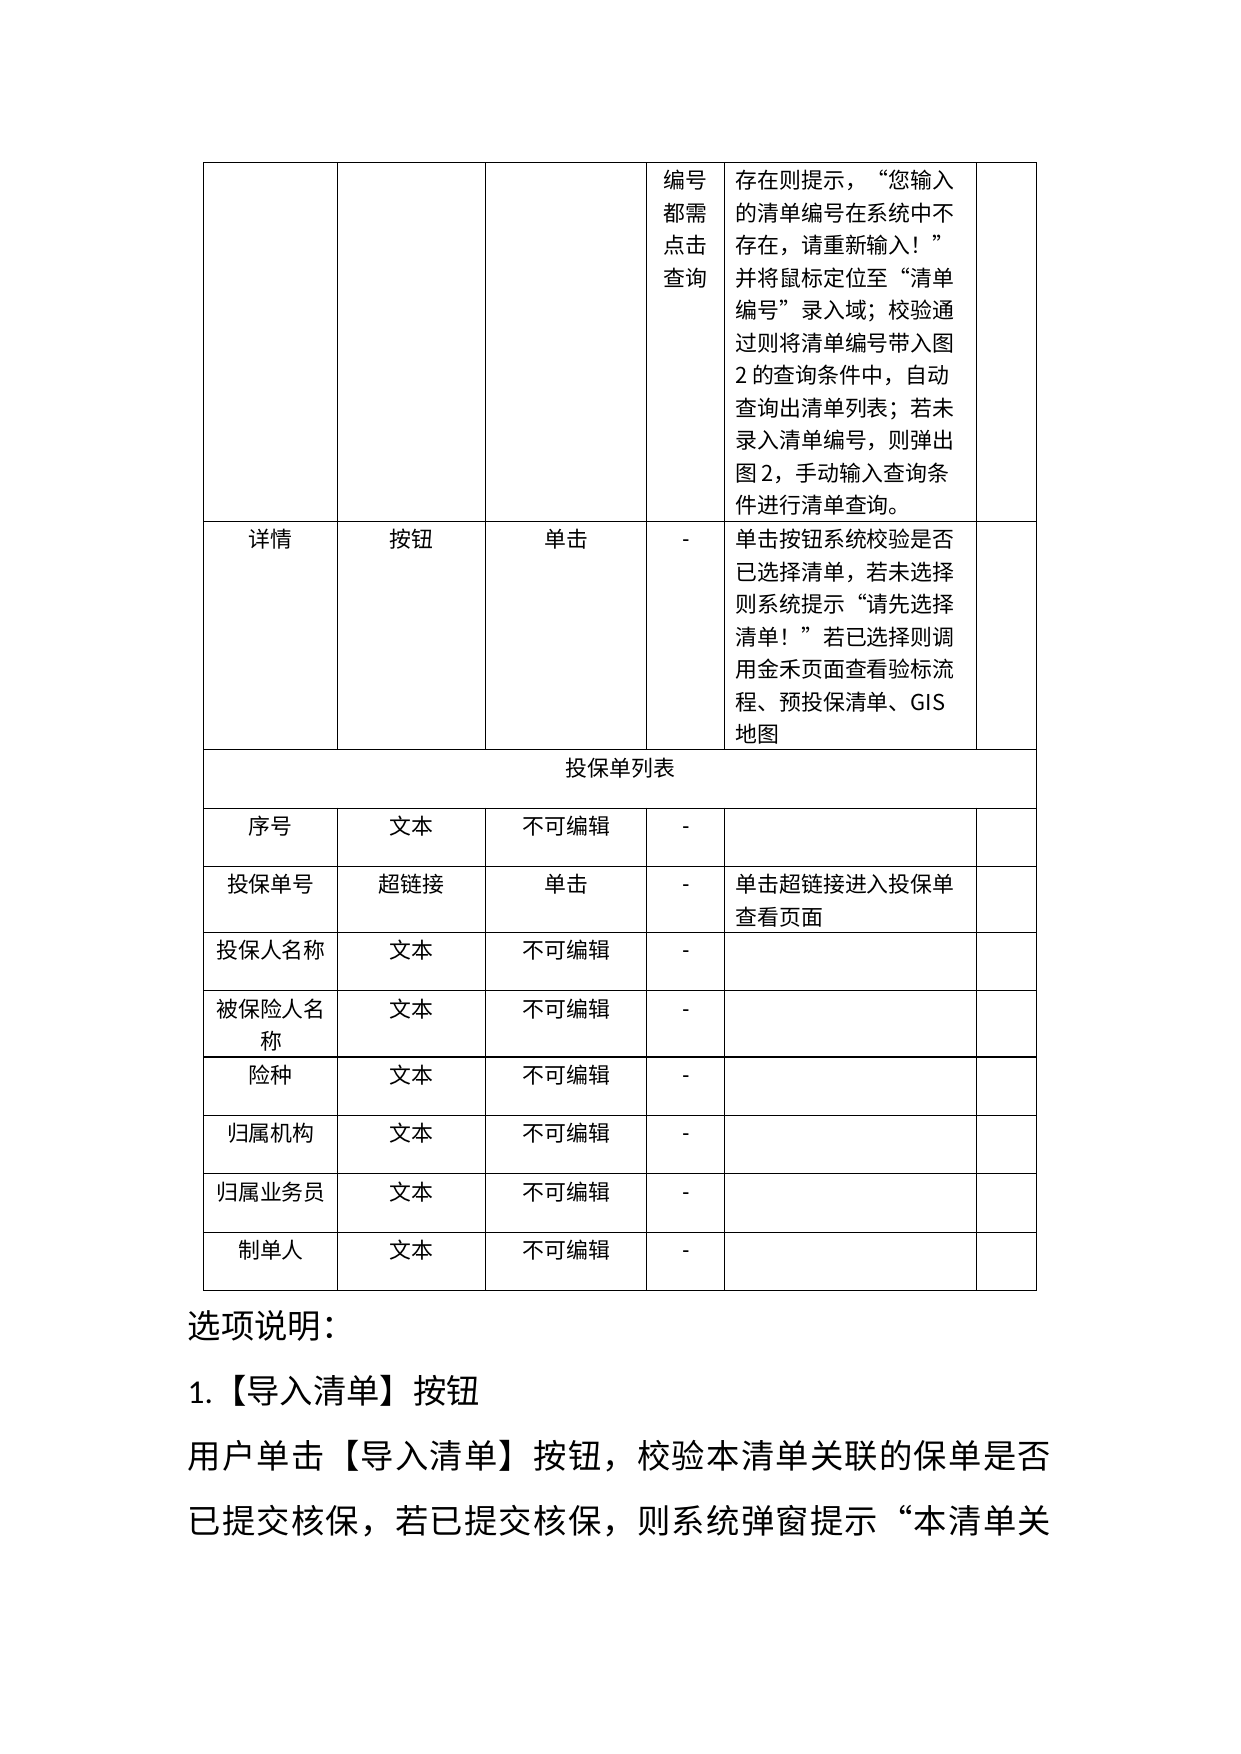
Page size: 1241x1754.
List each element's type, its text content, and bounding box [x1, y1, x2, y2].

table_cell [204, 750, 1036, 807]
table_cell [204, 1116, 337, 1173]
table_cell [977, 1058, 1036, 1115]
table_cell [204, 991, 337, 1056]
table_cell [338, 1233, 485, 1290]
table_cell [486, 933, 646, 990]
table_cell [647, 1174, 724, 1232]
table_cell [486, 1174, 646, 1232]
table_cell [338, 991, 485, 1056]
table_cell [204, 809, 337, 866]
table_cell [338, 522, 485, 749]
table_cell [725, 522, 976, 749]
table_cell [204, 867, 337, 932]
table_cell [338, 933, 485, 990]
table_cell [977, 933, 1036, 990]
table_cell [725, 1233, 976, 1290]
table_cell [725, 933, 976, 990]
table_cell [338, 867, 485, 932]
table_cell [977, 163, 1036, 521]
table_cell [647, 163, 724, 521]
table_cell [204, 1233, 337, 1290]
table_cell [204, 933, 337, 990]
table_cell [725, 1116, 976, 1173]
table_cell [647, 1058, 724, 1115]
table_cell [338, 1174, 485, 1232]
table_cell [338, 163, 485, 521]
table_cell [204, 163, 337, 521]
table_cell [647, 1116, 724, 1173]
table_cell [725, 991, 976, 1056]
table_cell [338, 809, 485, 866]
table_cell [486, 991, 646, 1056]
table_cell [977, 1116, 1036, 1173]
text 1.【导入清单】按钮 [187, 1356, 1053, 1421]
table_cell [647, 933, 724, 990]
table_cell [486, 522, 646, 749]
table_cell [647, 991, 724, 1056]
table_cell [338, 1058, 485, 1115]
text 选项说明： [187, 1291, 1053, 1356]
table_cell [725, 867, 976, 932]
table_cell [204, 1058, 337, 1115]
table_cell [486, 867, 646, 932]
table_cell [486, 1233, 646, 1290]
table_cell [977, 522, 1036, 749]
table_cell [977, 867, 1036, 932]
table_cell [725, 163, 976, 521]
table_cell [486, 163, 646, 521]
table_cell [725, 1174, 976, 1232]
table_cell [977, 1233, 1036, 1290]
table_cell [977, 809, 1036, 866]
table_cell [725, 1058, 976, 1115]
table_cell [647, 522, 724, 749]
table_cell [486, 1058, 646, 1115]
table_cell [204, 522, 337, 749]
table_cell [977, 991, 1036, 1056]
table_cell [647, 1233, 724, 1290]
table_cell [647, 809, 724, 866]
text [187, 1421, 1053, 1551]
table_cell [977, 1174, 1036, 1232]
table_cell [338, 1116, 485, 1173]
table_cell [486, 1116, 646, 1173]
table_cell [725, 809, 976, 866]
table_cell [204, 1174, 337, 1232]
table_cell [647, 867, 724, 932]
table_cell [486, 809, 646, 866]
